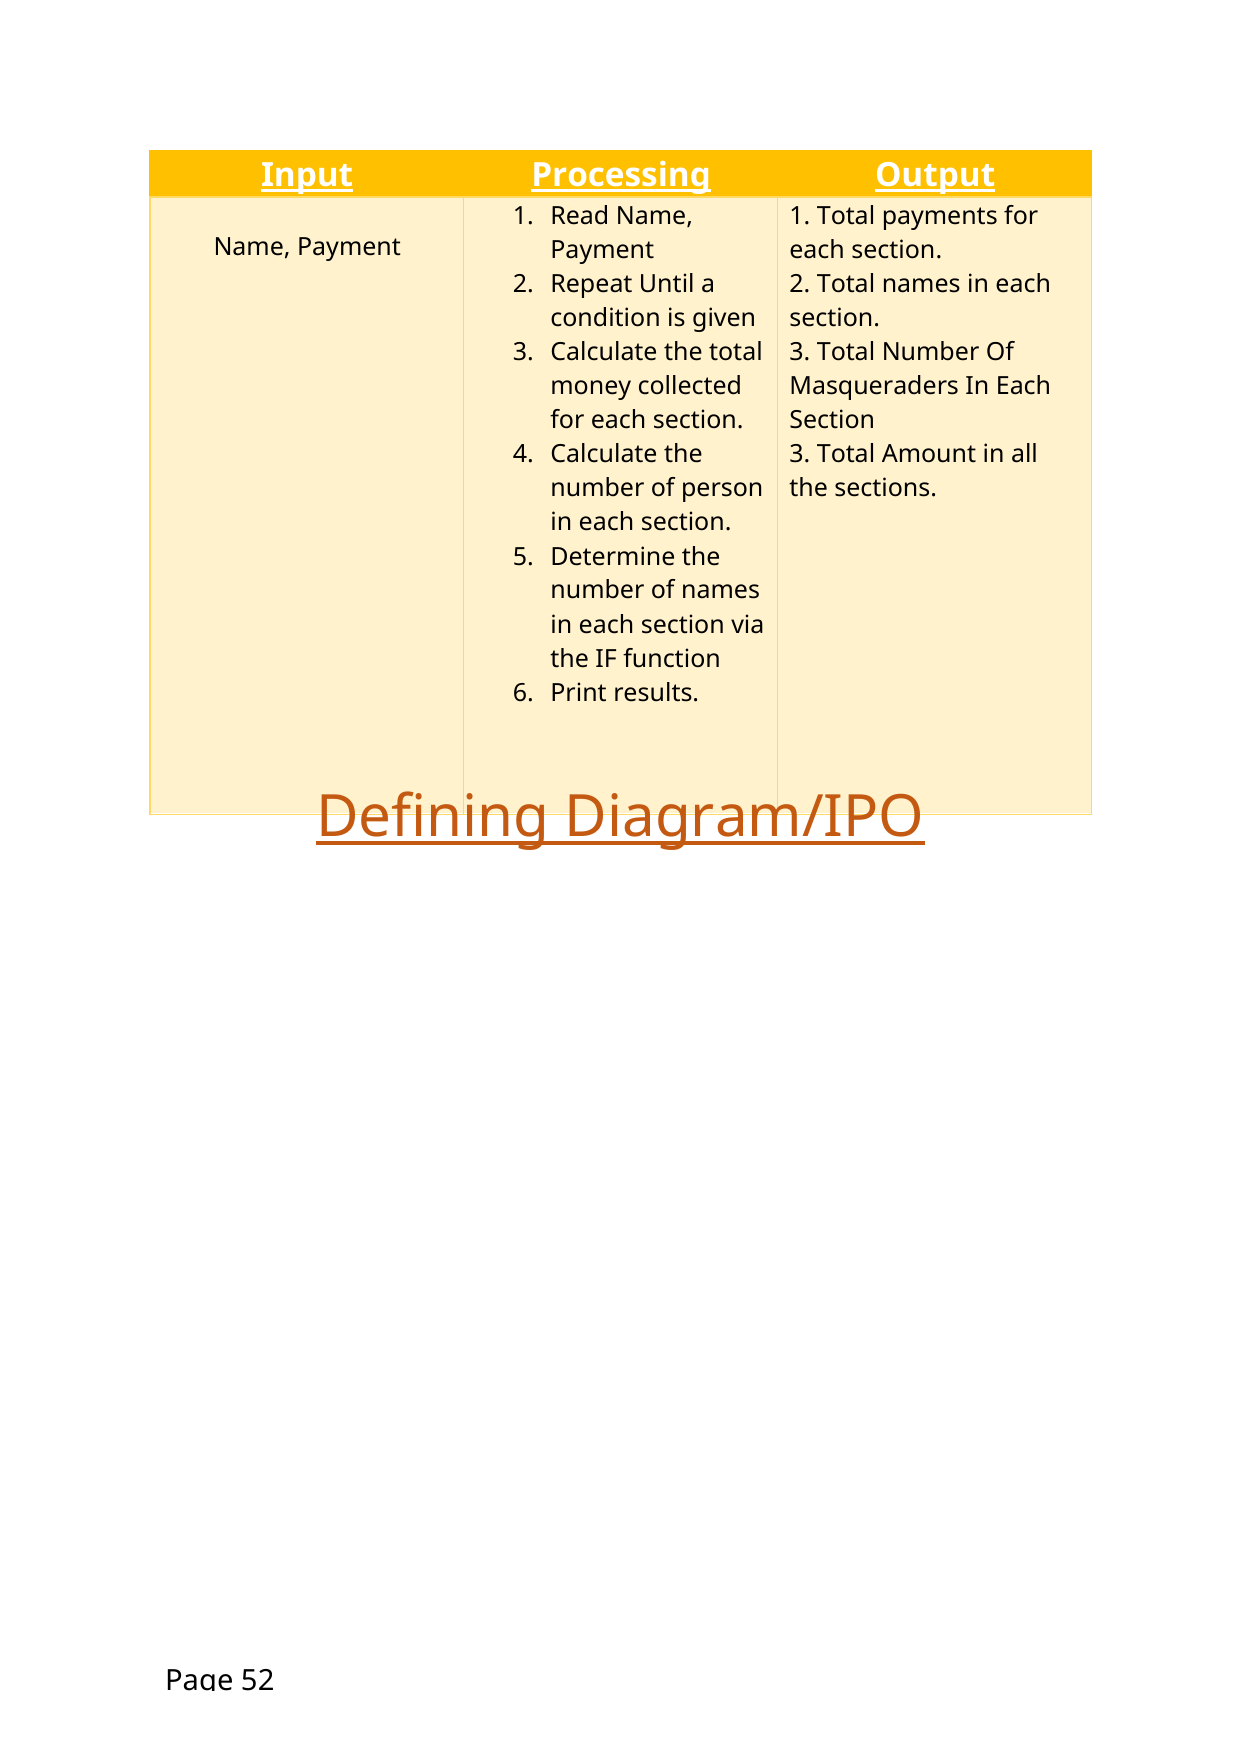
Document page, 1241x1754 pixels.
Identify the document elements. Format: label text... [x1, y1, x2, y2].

table_header Processing [464, 151, 777, 196]
table_cell 1. Total payments for each section. 2. Total names in each section. 3. Total Number Of Masqueraders In Each Section 3. Total Amount in all the sections. [778, 198, 1091, 813]
table_cell Read Name, Payment Repeat Until a condition is given Calculate the total money collected for each section. Calculate the number of person in each section. Determine the number of names in each section via the IF function Print results. [464, 198, 777, 813]
table_header Input [151, 151, 463, 196]
table_cell Name, Payment [151, 198, 463, 813]
table_header Output [778, 151, 1091, 196]
